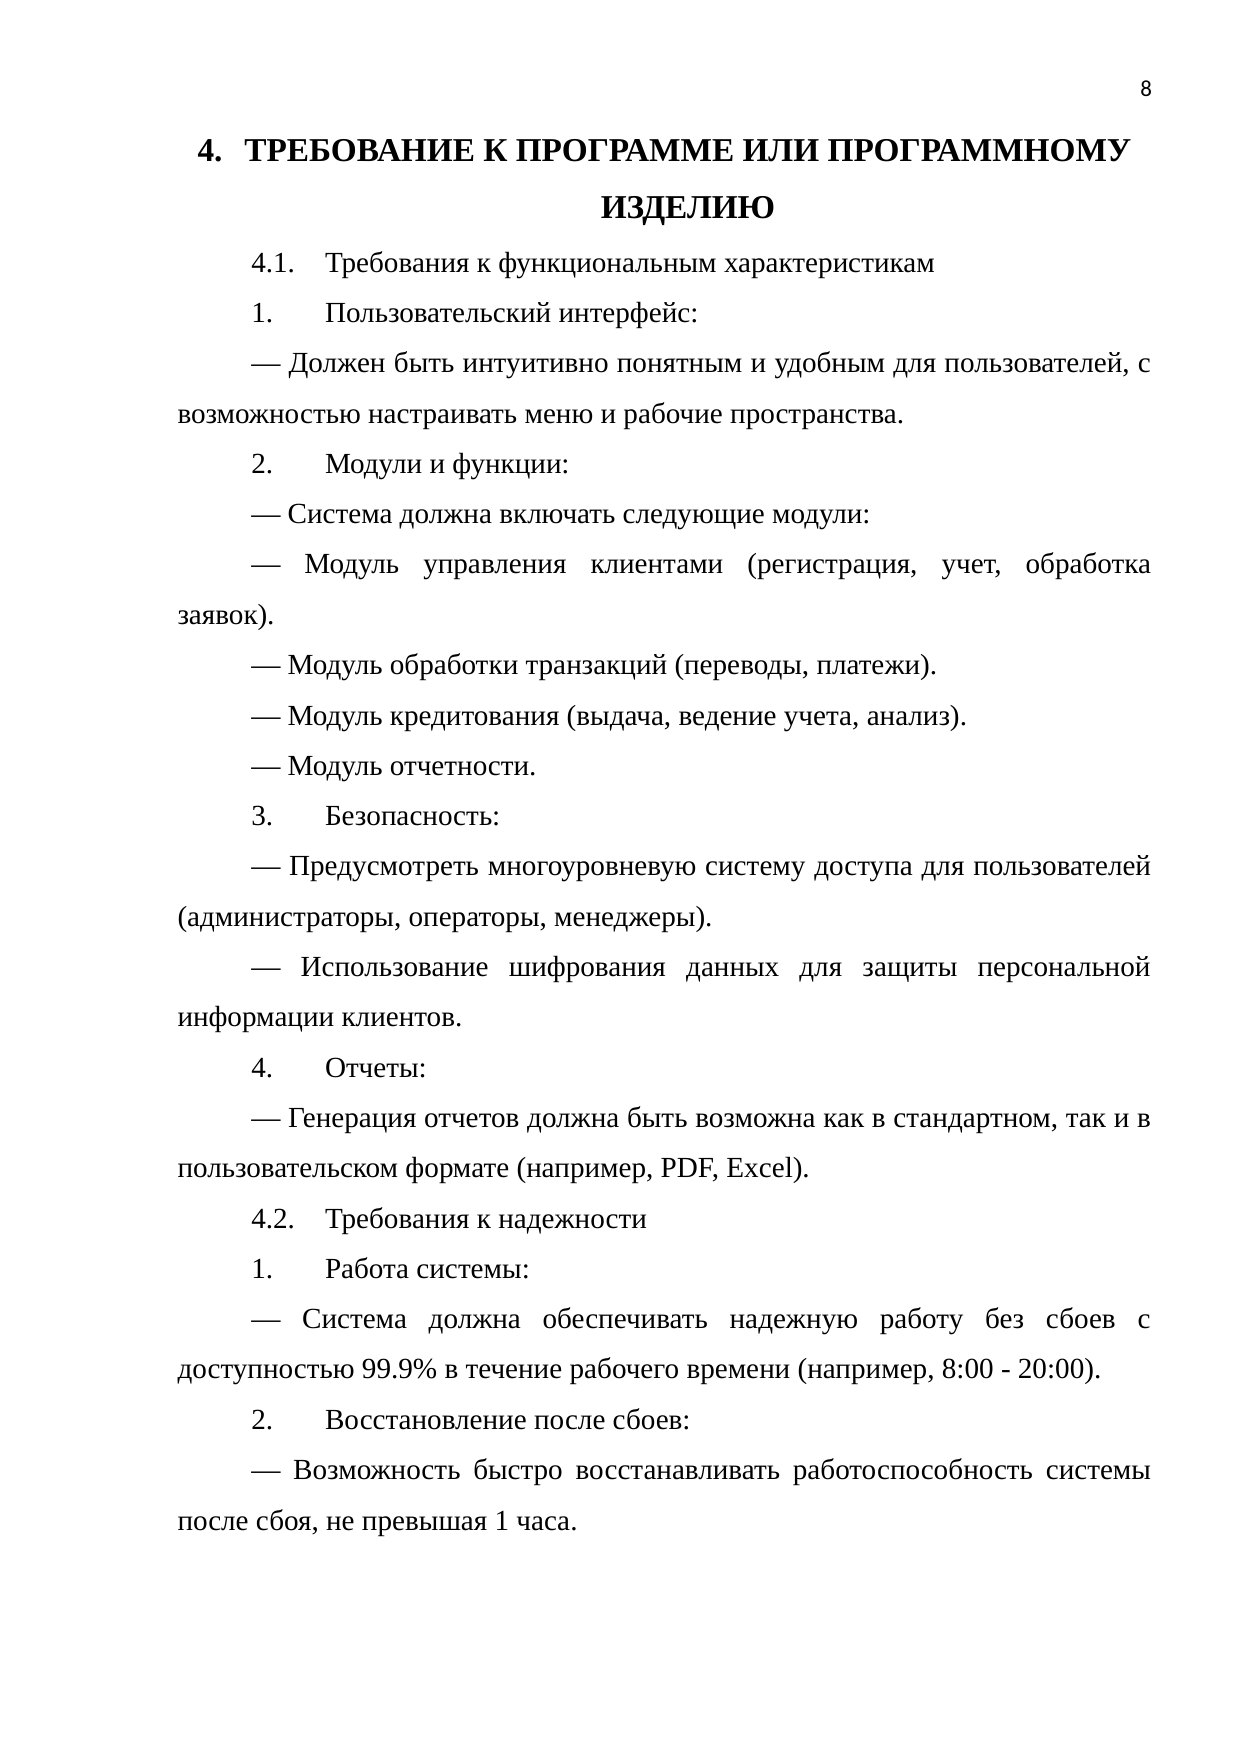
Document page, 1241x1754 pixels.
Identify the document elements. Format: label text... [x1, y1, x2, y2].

list — Возможность быстро восстанавливать работоспособность системы после сбоя, не превышая 1 часа. [177, 1452, 1152, 1536]
list — Генерация отчетов должна быть возможна как в стандартном, так и в пользовательском формате (например, PDF, Excel). [177, 1100, 1152, 1184]
list Требования к надежности [177, 1201, 1152, 1234]
list — Модуль обработки транзакций (переводы, платежи). [177, 647, 1152, 681]
list — Предусмотреть многоуровневую систему доступа для пользователей (администраторы, операторы, менеджеры). [177, 848, 1152, 932]
list Работа системы: [177, 1251, 1152, 1284]
list Пользовательский интерфейс: [177, 295, 1152, 329]
list — Система должна обеспечивать надежную работу без сбоев с доступностью 99.9% в течение рабочего времени (например, 8:00 - 20:00). [177, 1301, 1152, 1385]
list Требования к функциональным характеристикам [177, 245, 1152, 278]
list — Должен быть интуитивно понятным и удобным для пользователей, с возможностью настраивать меню и рабочие пространства. [177, 345, 1152, 429]
list ТРЕБОВАНИЕ К ПРОГРАММЕ ИЛИ ПРОГРАММНОМУ ИЗДЕЛИЮ [177, 130, 1152, 226]
list — Использование шифрования данных для защиты персональной информации клиентов. [177, 949, 1152, 1033]
list Отчеты: [177, 1050, 1152, 1083]
list — Система должна включать следующие модули: [177, 496, 1152, 530]
list Безопасность: [177, 798, 1152, 832]
list Модули и функции: [177, 446, 1152, 479]
list — Модуль отчетности. [177, 748, 1152, 781]
list — Модуль кредитования (выдача, ведение учета, анализ). [177, 698, 1152, 731]
list — Модуль управления клиентами (регистрация, учет, обработка заявок). [177, 547, 1152, 631]
list Восстановление после сбоев: [177, 1402, 1152, 1436]
